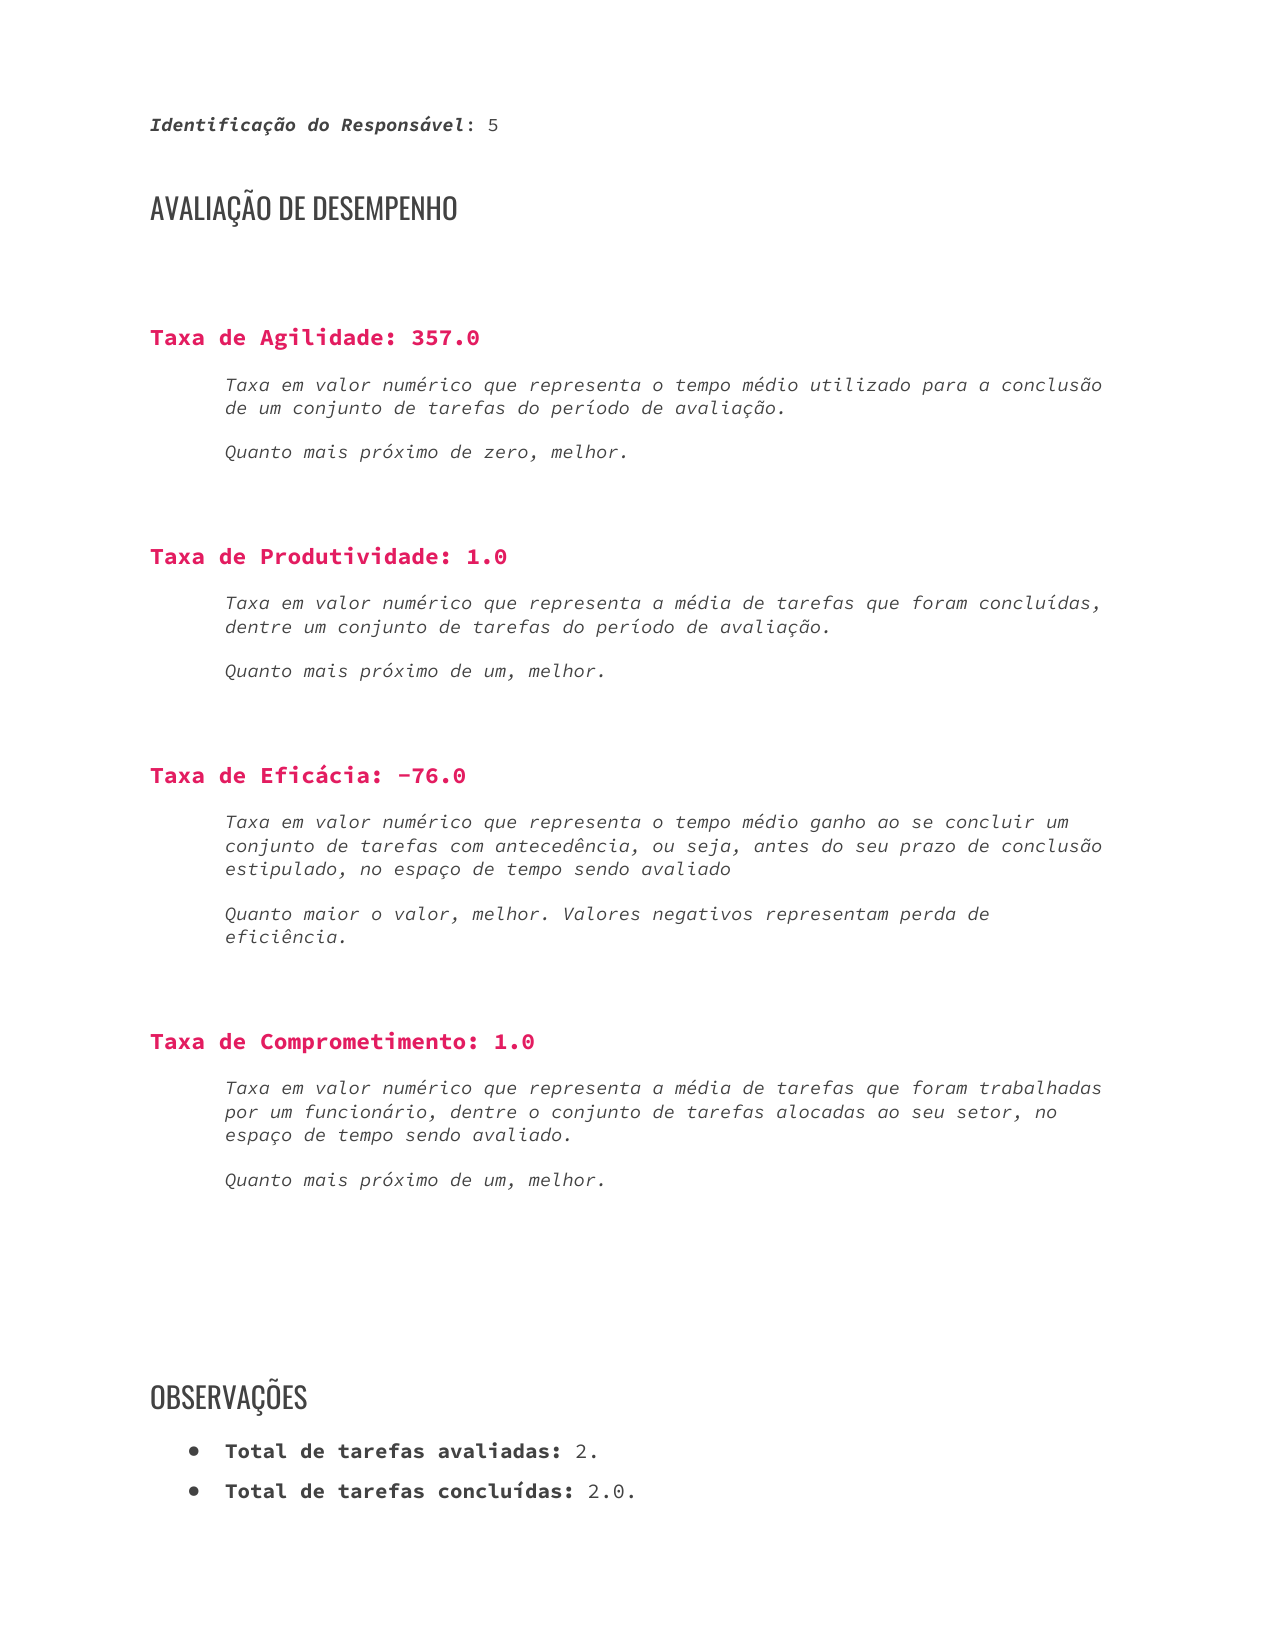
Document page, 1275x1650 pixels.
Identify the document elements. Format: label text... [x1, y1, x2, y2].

subtitle Taxa de Eficácia: -76.0 [150, 761, 1125, 789]
text Quanto mais próximo de um, melhor. [225, 659, 1125, 683]
text Taxa em valor numérico que representa o tempo médio utilizado para a conclusão de um conjunto de tarefas do período de avaliação. [225, 372, 1125, 419]
text Taxa em valor numérico que representa o tempo médio ganho ao se concluir um conjunto de tarefas com antecedência, ou seja, antes do seu prazo de conclusão estipulado, no espaço de tempo sendo avaliado [225, 810, 1125, 881]
text Quanto maior o valor, melhor. Valores negativos representam perda de eficiência. [225, 902, 1125, 949]
list Total de tarefas avaliadas: 2. [187, 1438, 1125, 1464]
text Identificação do Responsável: 5 [150, 112, 1125, 136]
text Quanto mais próximo de um, melhor. [225, 1168, 1125, 1191]
subtitle OBSERVAÇÕES [150, 1374, 1125, 1417]
subtitle Taxa de Agilidade: 357.0 [150, 323, 1125, 352]
subtitle AVALIAÇÃO DE DESEMPENHO [150, 186, 1125, 229]
text Quanto mais próximo de zero, melhor. [225, 440, 1125, 464]
subtitle Taxa de Produtividade: 1.0 [150, 542, 1125, 571]
text Taxa em valor numérico que representa a média de tarefas que foram concluídas, dentre um conjunto de tarefas do período de avaliação. [225, 591, 1125, 638]
text Taxa em valor numérico que representa a média de tarefas que foram trabalhadas por um funcionário, dentre o conjunto de tarefas alocadas ao seu setor, no espaço de tempo sendo avaliado. [225, 1076, 1125, 1147]
subtitle Taxa de Comprometimento: 1.0 [150, 1026, 1125, 1055]
list Total de tarefas concluídas: 2.0. [187, 1478, 1125, 1504]
